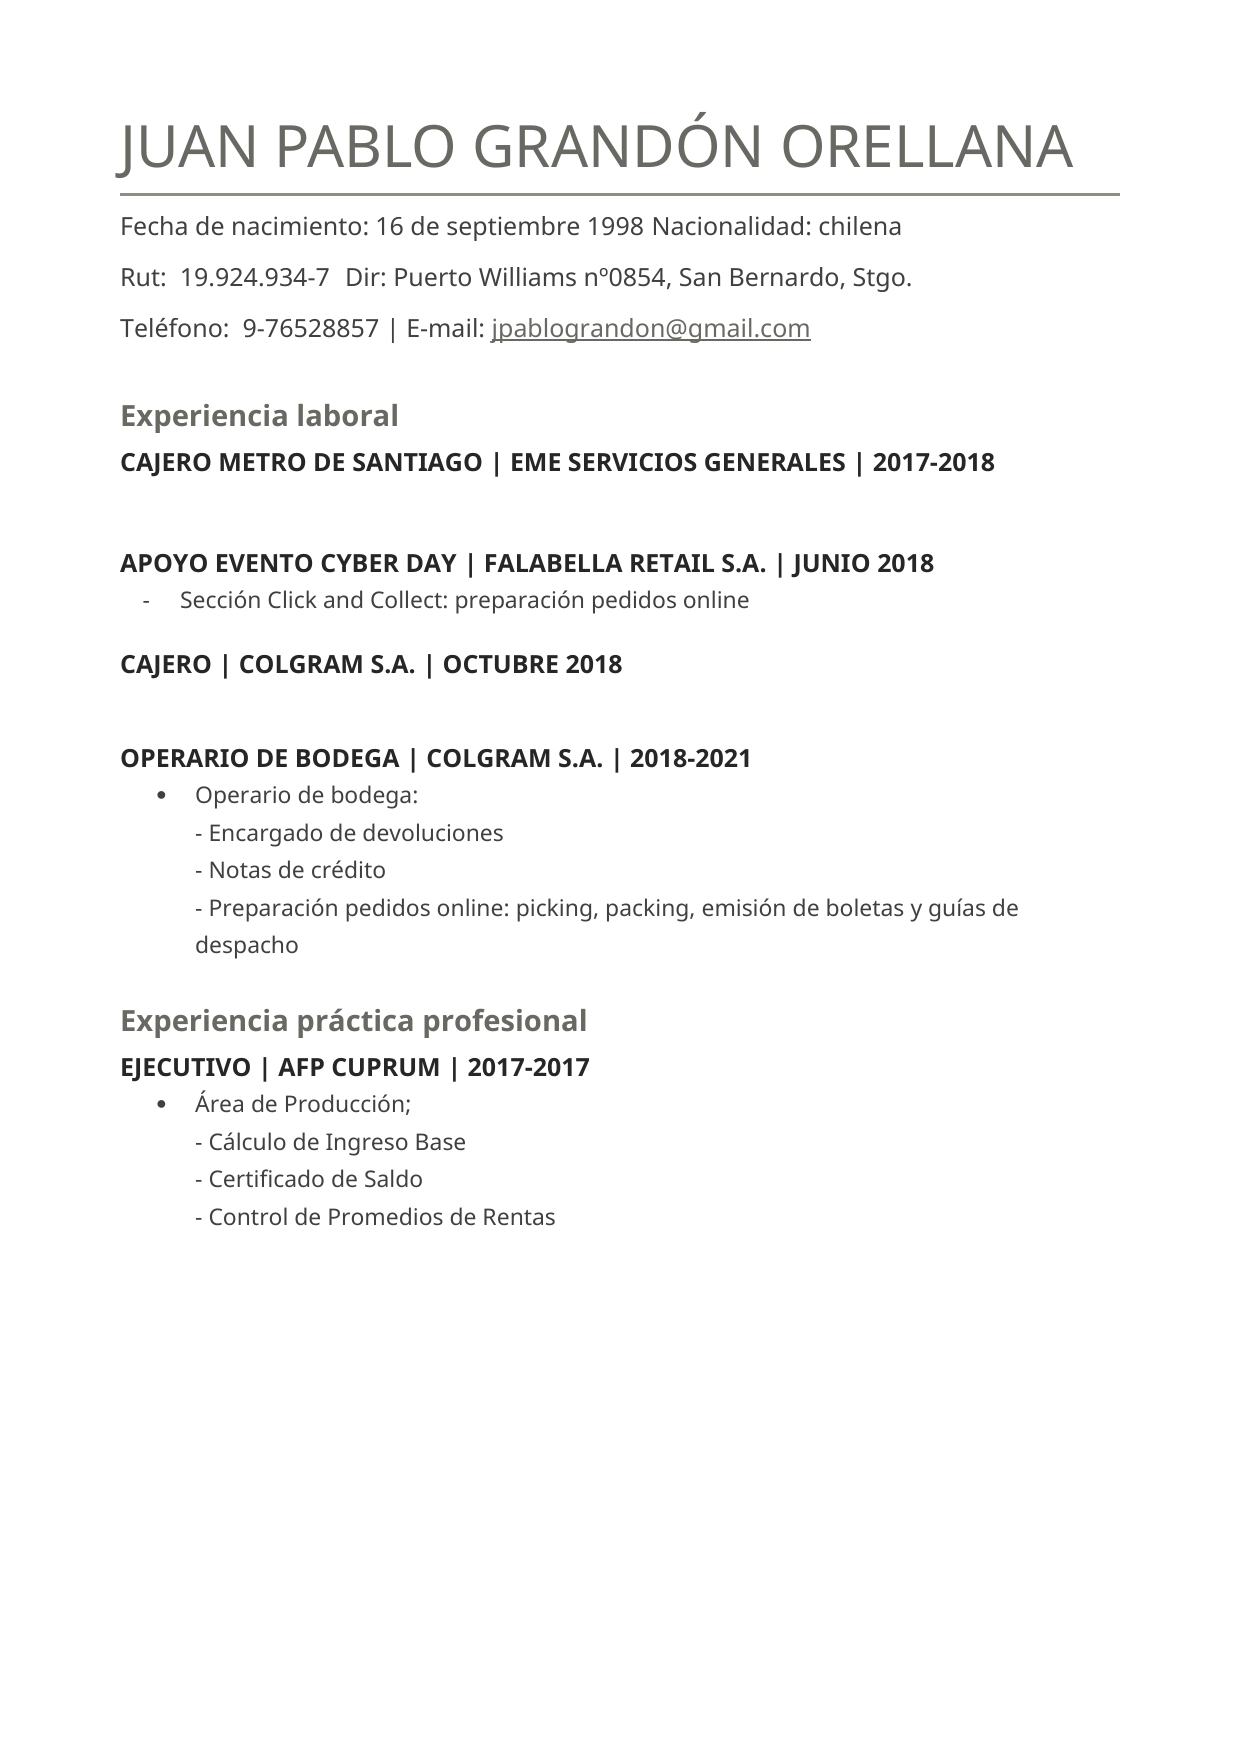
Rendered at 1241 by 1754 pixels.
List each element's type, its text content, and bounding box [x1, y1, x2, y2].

list Sección Click and Collect: preparación pedidos online [142, 584, 1120, 615]
list Área de Producción; - Cálculo de Ingreso Base - Certificado de Saldo - Control de Promedios de Rentas [157, 1088, 1120, 1232]
list Operario de bodega: - Encargado de devoluciones - Notas de crédito - Preparación pedidos online: picking, packing, emisión de boletas y guías de despacho [157, 779, 1120, 960]
subtitle cajero metro de santiago | eme servicios generales | 2017-2018 [120, 445, 1120, 479]
text Fecha de nacimiento: 16 de septiembre 1998 Nacionalidad: chilena Rut: 19.924.934-7 Dir: Puerto Williams nº0854, San Bernardo, Stgo. Teléfono: 9-76528857 | E-mail: jpablograndon@gmail.com [120, 208, 1124, 344]
subtitle Experiencia laboral [120, 395, 1120, 434]
subtitle ejecutivo | afp cuprum | 2017-2017 [120, 1050, 1120, 1084]
subtitle Experiencia práctica profesional [120, 1000, 1120, 1040]
subtitle cajero | colgram s.a. | octubre 2018 [120, 646, 1120, 681]
subtitle operario de bodega | colgram s.a. | 2018-2021 [120, 741, 1120, 775]
title JUAN PABLO GRANDÓN ORELLANA [120, 105, 1120, 193]
subtitle apoyo evento cyber day | falabella retail s.a. | junio 2018 [120, 546, 1120, 580]
